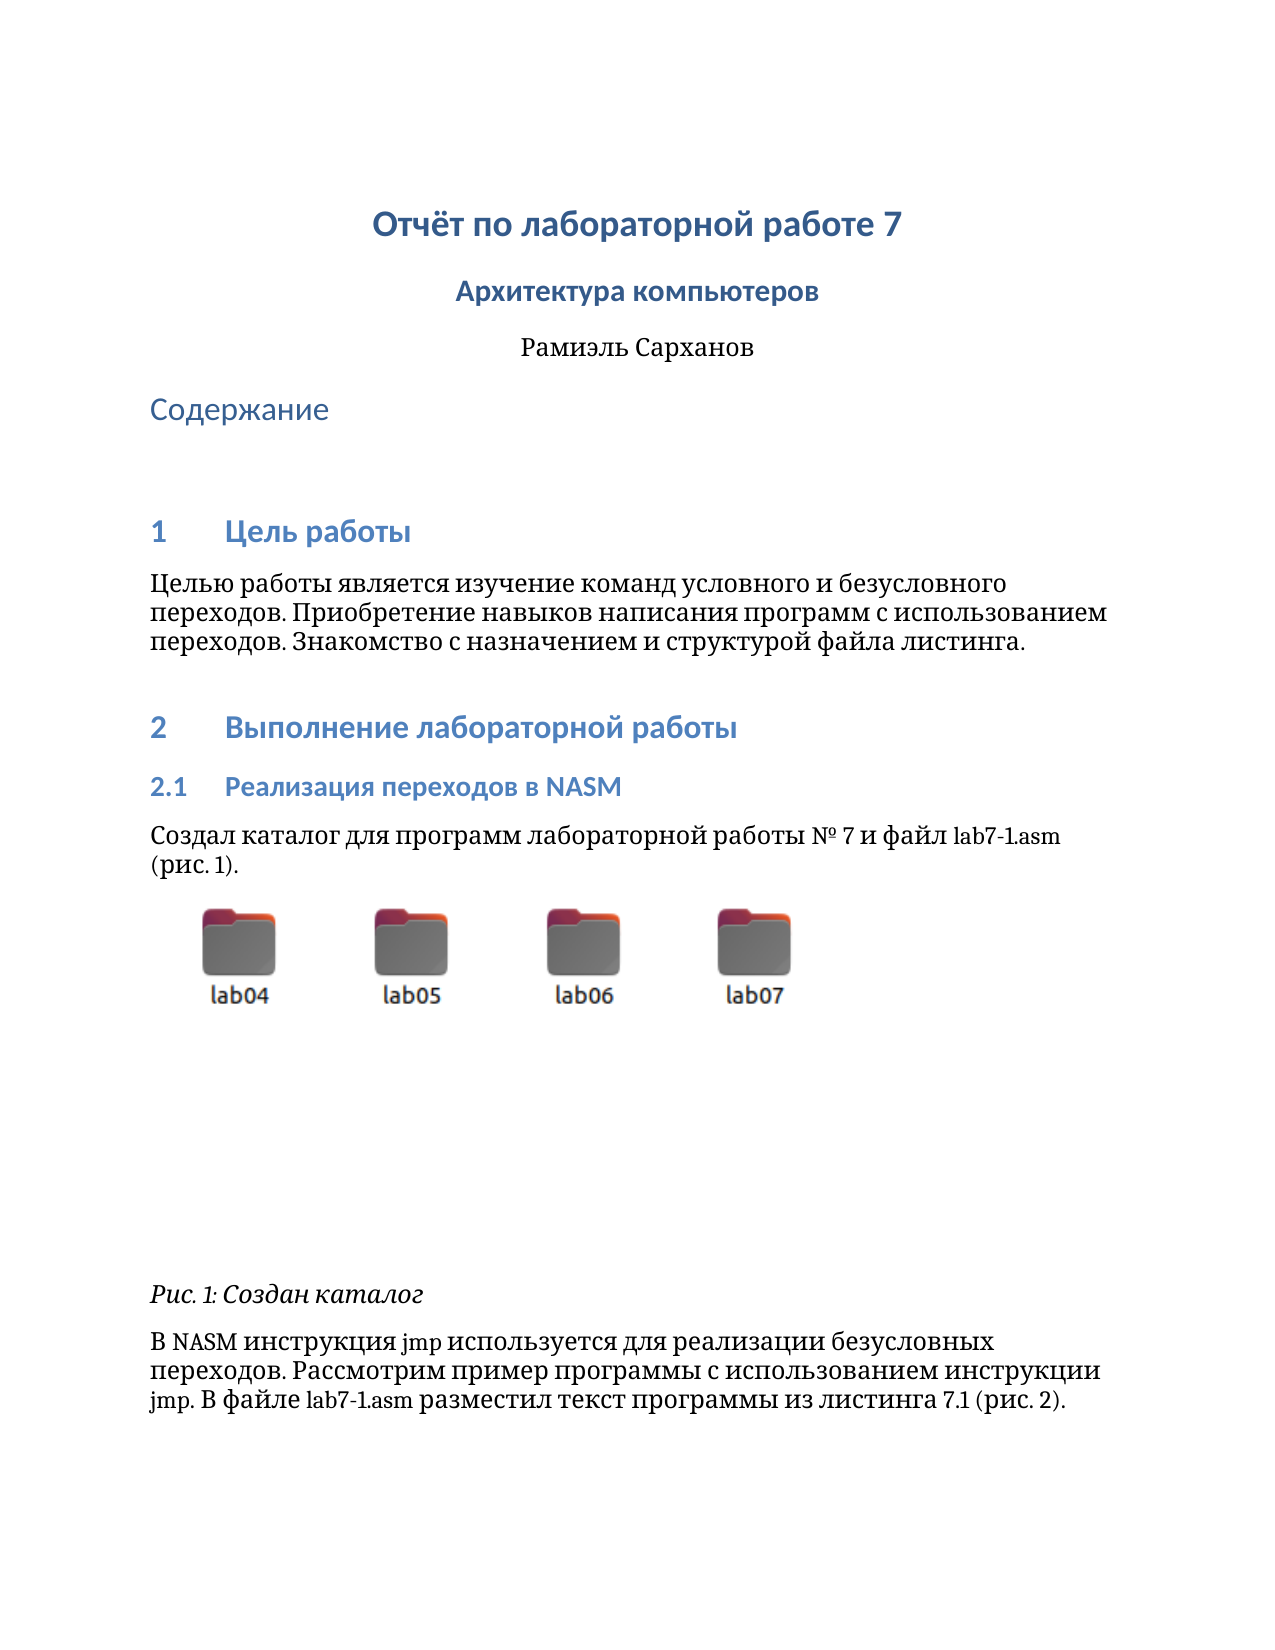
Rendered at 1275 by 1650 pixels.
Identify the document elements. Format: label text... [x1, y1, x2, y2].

text Рис. 1: Создан каталог [150, 1281, 1125, 1309]
text Целью работы является изучение команд условного и безусловного переходов. Приобретение навыков написания программ с использованием переходов. Знакомство с назначением и структурой файла листинга. [150, 570, 1125, 656]
subtitle Архитектура компьютеров [150, 271, 1125, 309]
subtitle 2.1 Реализация переходов в NASM [150, 768, 1125, 803]
title Отчёт по лабораторной работе 7 [150, 200, 1125, 246]
text Рамиэль Сарханов [150, 334, 1125, 363]
subtitle 1 Цель работы [150, 510, 1125, 551]
text Создал каталог для программ лабораторной работы № 7 и файл lab7-1.asm (рис. 1). [150, 822, 1125, 879]
picture [168, 898, 960, 1260]
subtitle 2 Выполнение лабораторной работы [150, 706, 1125, 747]
text В NASM инструкция jmp используется для реализации безусловных переходов. Рассмотрим пример программы с использованием инструкции jmp. В файле lab7-1.asm разместил текст программы из листинга 7.1 (рис. 2). [150, 1328, 1125, 1414]
